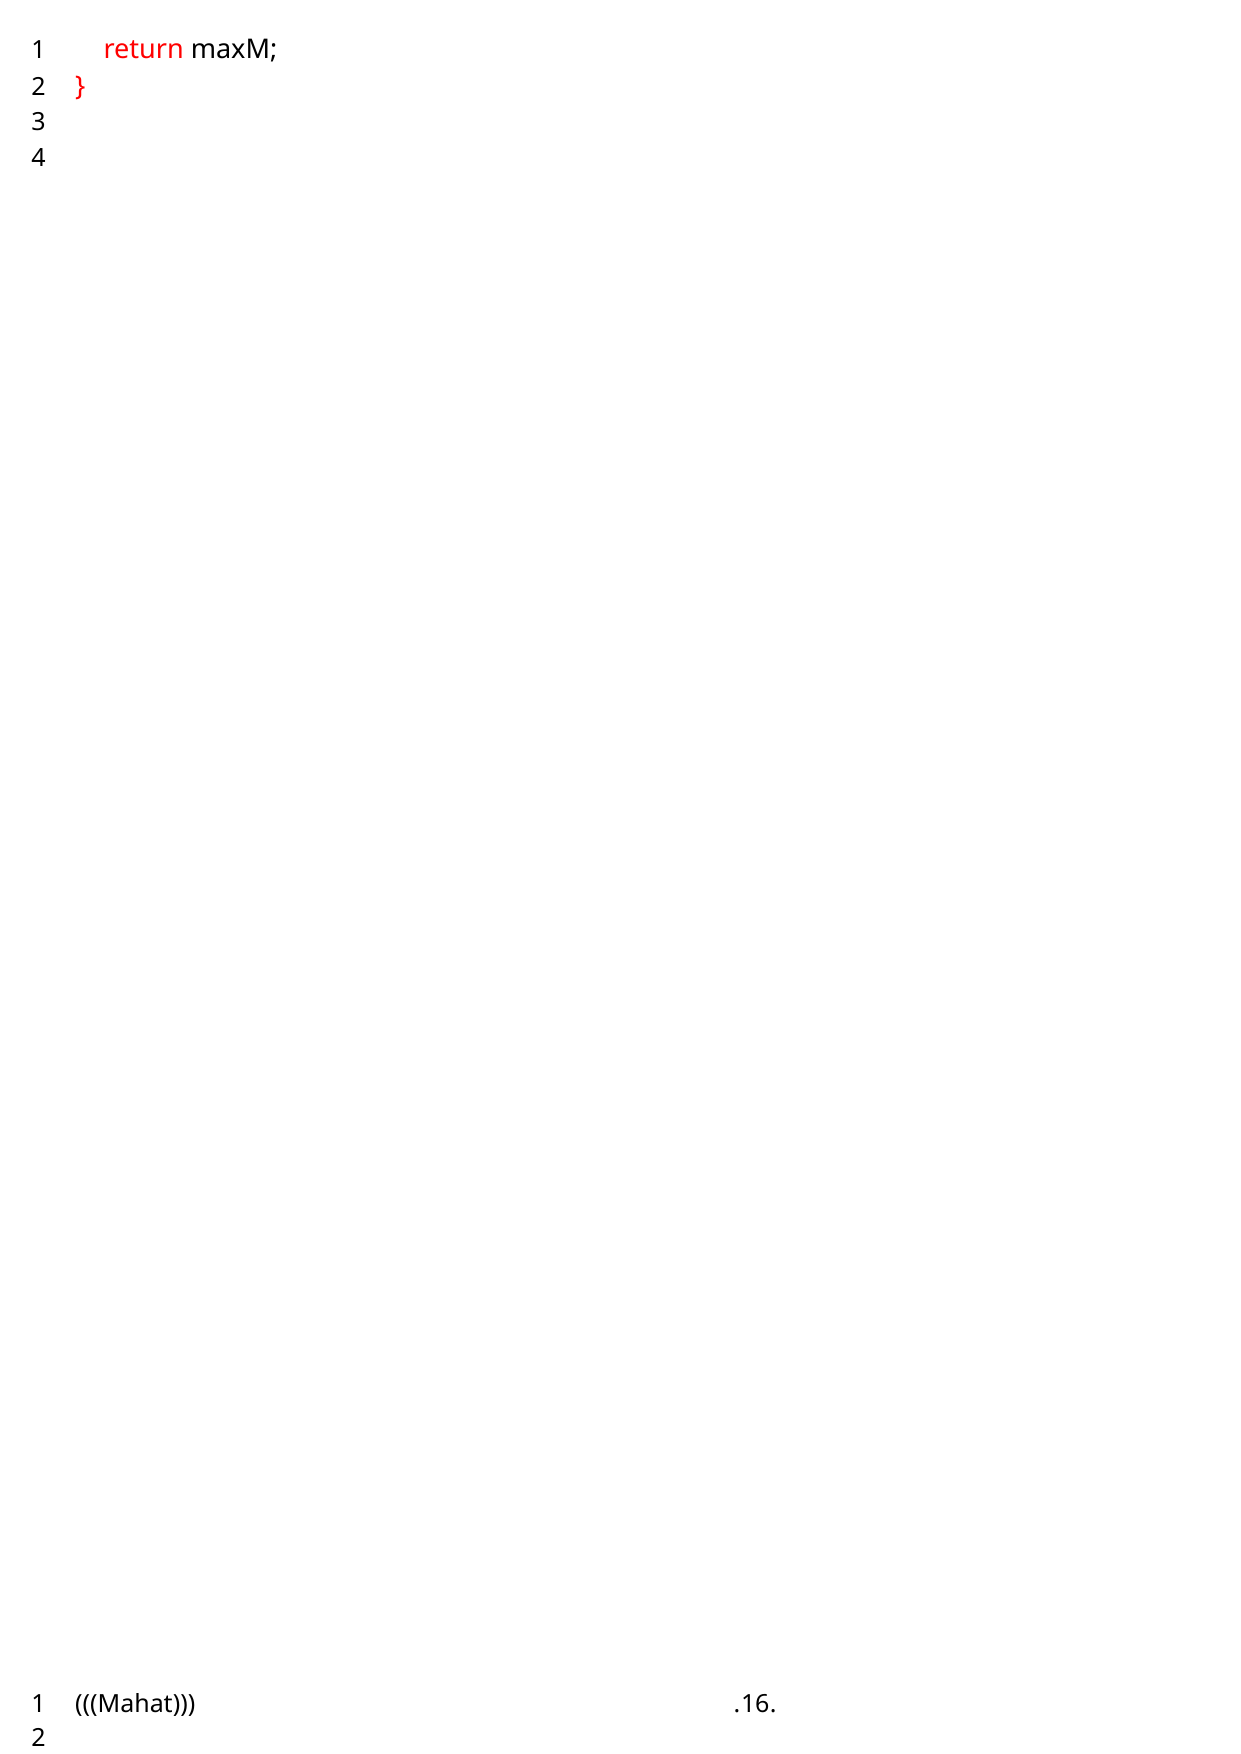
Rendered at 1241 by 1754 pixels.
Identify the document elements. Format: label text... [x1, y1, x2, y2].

text } [75, 66, 1196, 103]
text return maxM; [75, 29, 1196, 66]
